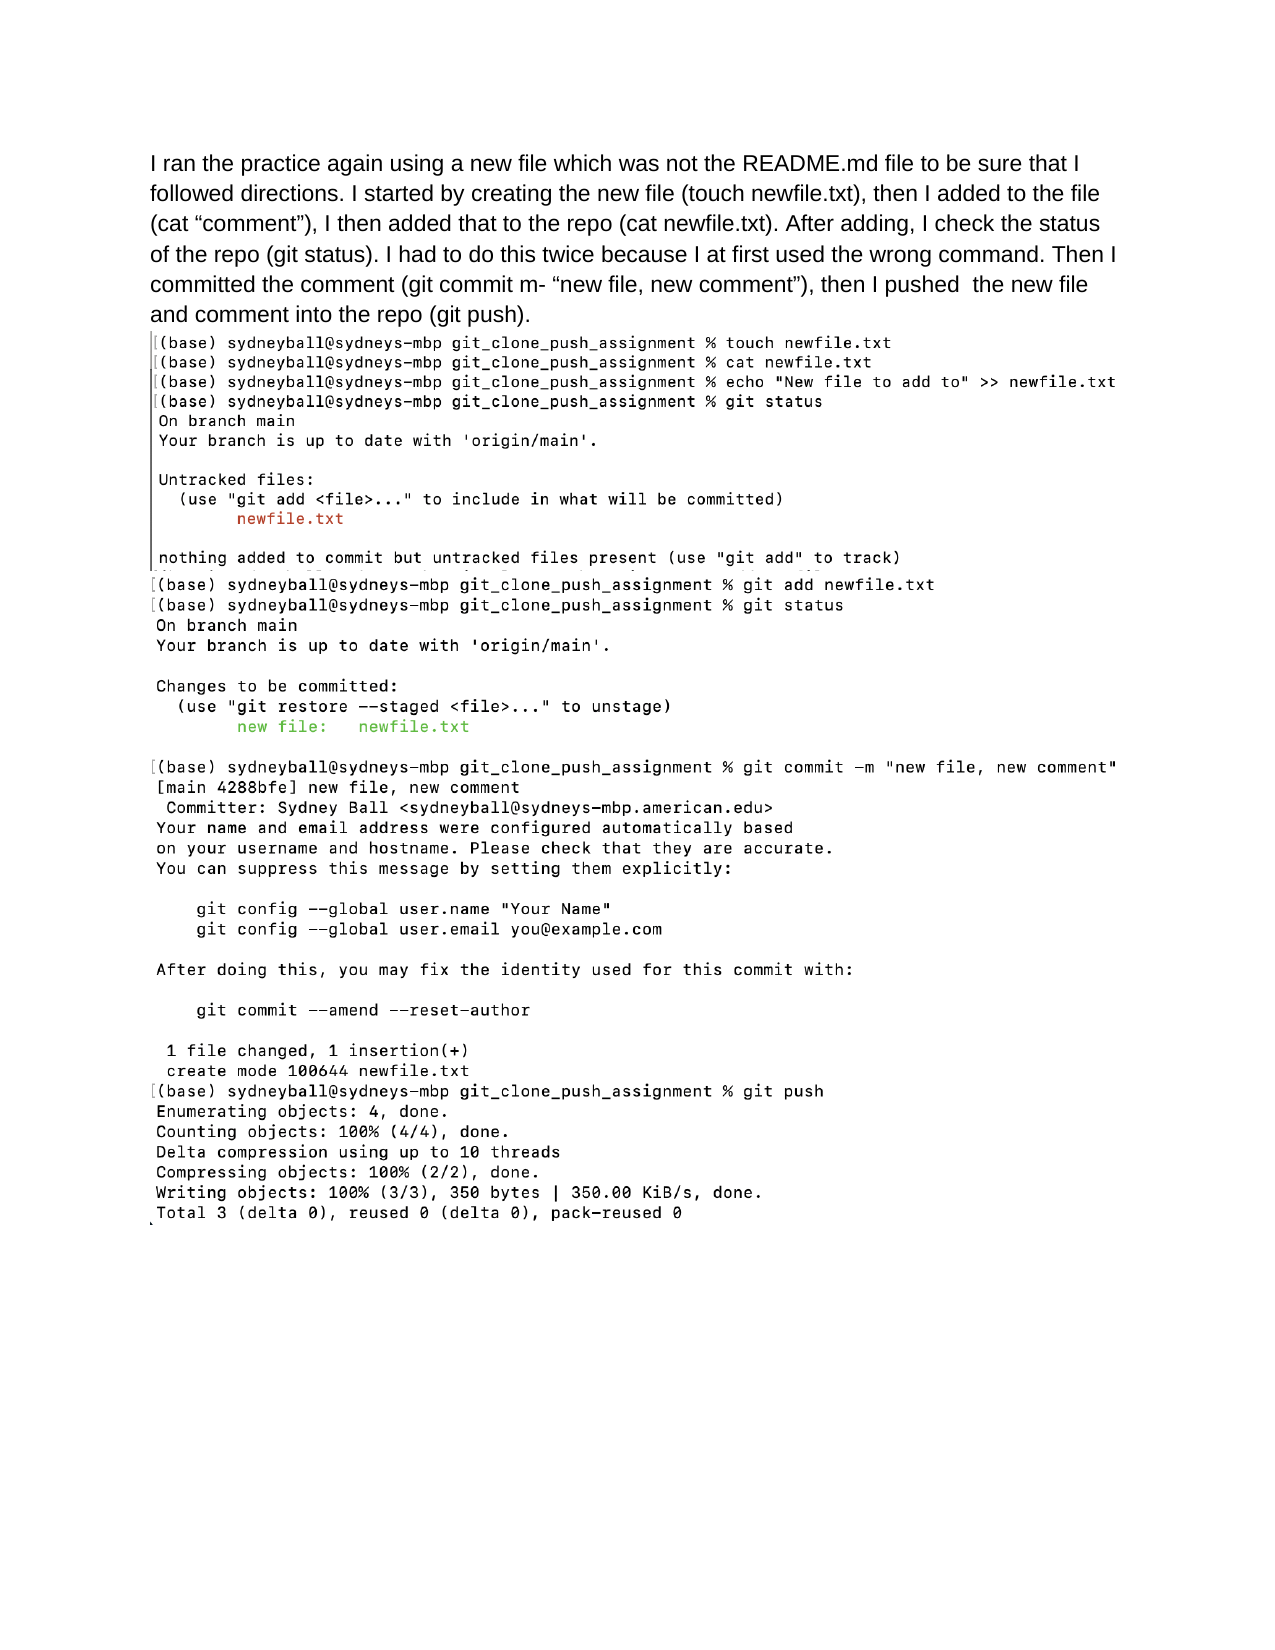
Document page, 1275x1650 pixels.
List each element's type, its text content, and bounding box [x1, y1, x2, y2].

picture [150, 331, 1125, 571]
text I ran the practice again using a new file which was not the README.md file to be sure that I followed directions. I started by creating the new file (touch newfile.txt), then I added to the file (cat “comment”), I then added that to the repo (cat newfile.txt). After adding, I check the status of the repo (git status). I had to do this twice because I at first used the wrong command. Then I committed the comment (git commit m- “new file, new comment”), then I pushed the new file and comment into the repo (git push). [150, 150, 1125, 327]
picture [150, 574, 1125, 1225]
